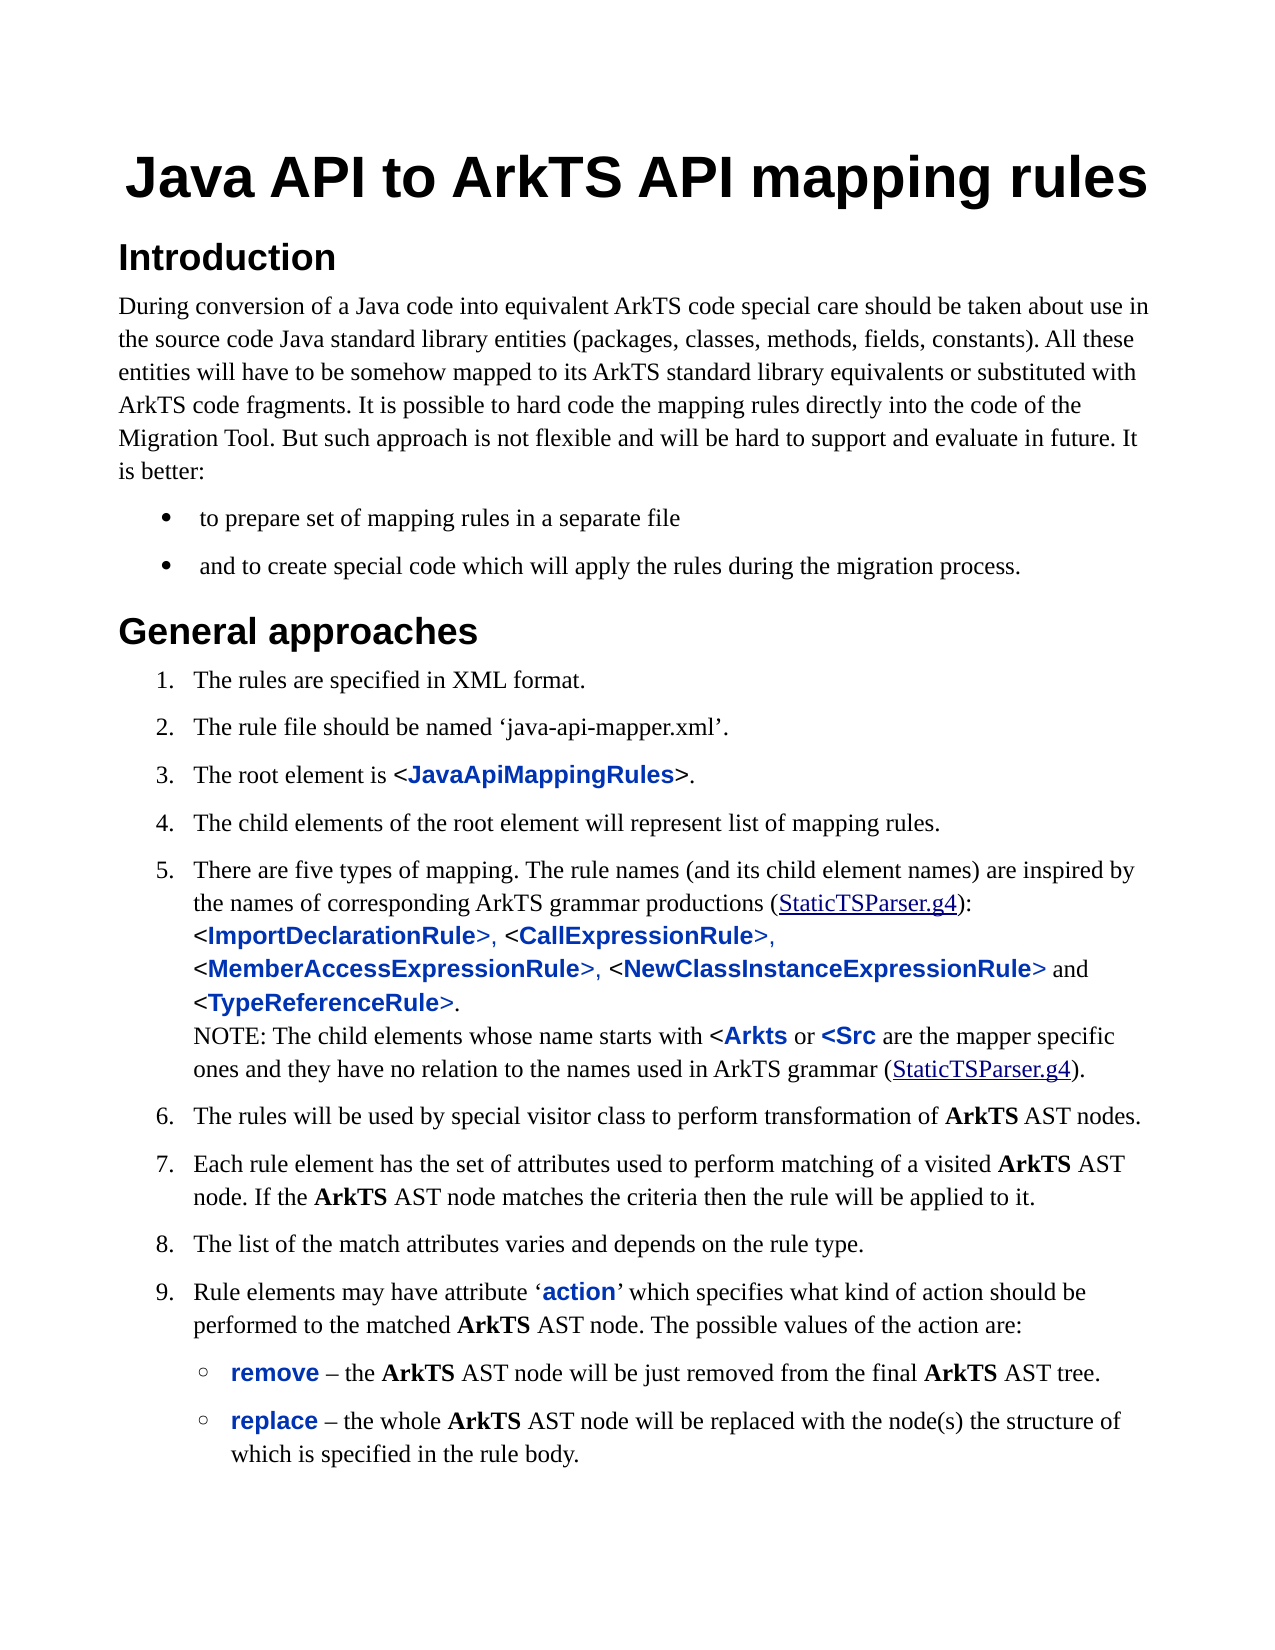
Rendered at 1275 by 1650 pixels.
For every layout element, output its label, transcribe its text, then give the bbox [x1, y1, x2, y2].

list to prepare set of mapping rules in a separate file [162, 503, 1157, 532]
list There are five types of mapping. The rule names (and its child element names) are inspired by the names of corresponding ArkTS grammar productions (StaticTSParser.g4): <ImportDeclarationRule>, <CallExpressionRule>, <MemberAccessExpressionRule>, <NewClassInstanceExpressionRule> and <TypeReferenceRule>. NOTE: The child elements whose name starts with <Arkts or <Src are the mapper specific ones and they have no relation to the names used in ArkTS grammar (StaticTSParser.g4). [156, 855, 1157, 1082]
list The rules will be used by special visitor class to perform transformation of ArkTS AST nodes. [156, 1101, 1157, 1130]
list Each rule element has the set of attributes used to perform matching of a visited ArkTS AST node. If the ArkTS AST node matches the criteria then the rule will be applied to it. [156, 1149, 1157, 1211]
list The rule file should be named ‘java-api-mapper.xml’. [156, 712, 1157, 741]
subtitle General approaches [118, 609, 1157, 652]
list and to create special code which will apply the rules during the migration process. [162, 551, 1157, 580]
list The child elements of the root element will represent list of mapping rules. [156, 808, 1157, 836]
title Java API to ArkTS API mapping rules [118, 143, 1157, 210]
text During conversion of a Java code into equivalent ArkTS code special care should be taken about use in the source code Java standard library entities (packages, classes, methods, fields, constants). All these entities will have to be somehow mapped to its ArkTS standard library equivalents or substituted with ArkTS code fragments. It is possible to hard code the mapping rules directly into the code of the Migration Tool. But such approach is not flexible and will be hard to support and evaluate in future. It is better: [118, 291, 1157, 485]
list The list of the match attributes varies and depends on the rule type. [156, 1229, 1157, 1258]
list Rule elements may have attribute ‘action’ which specifies what kind of action should be performed to the matched ArkTS AST node. The possible values of the action are: [156, 1277, 1157, 1339]
list The root element is <JavaApiMappingRules>. [156, 760, 1157, 789]
list replace – the whole ArkTS AST node will be replaced with the node(s) the structure of which is specified in the rule body. [193, 1406, 1157, 1467]
list The rules are specified in XML format. [156, 665, 1157, 693]
subtitle Introduction [118, 235, 1157, 278]
list remove – the ArkTS AST node will be just removed from the final ArkTS AST tree. [193, 1358, 1157, 1387]
